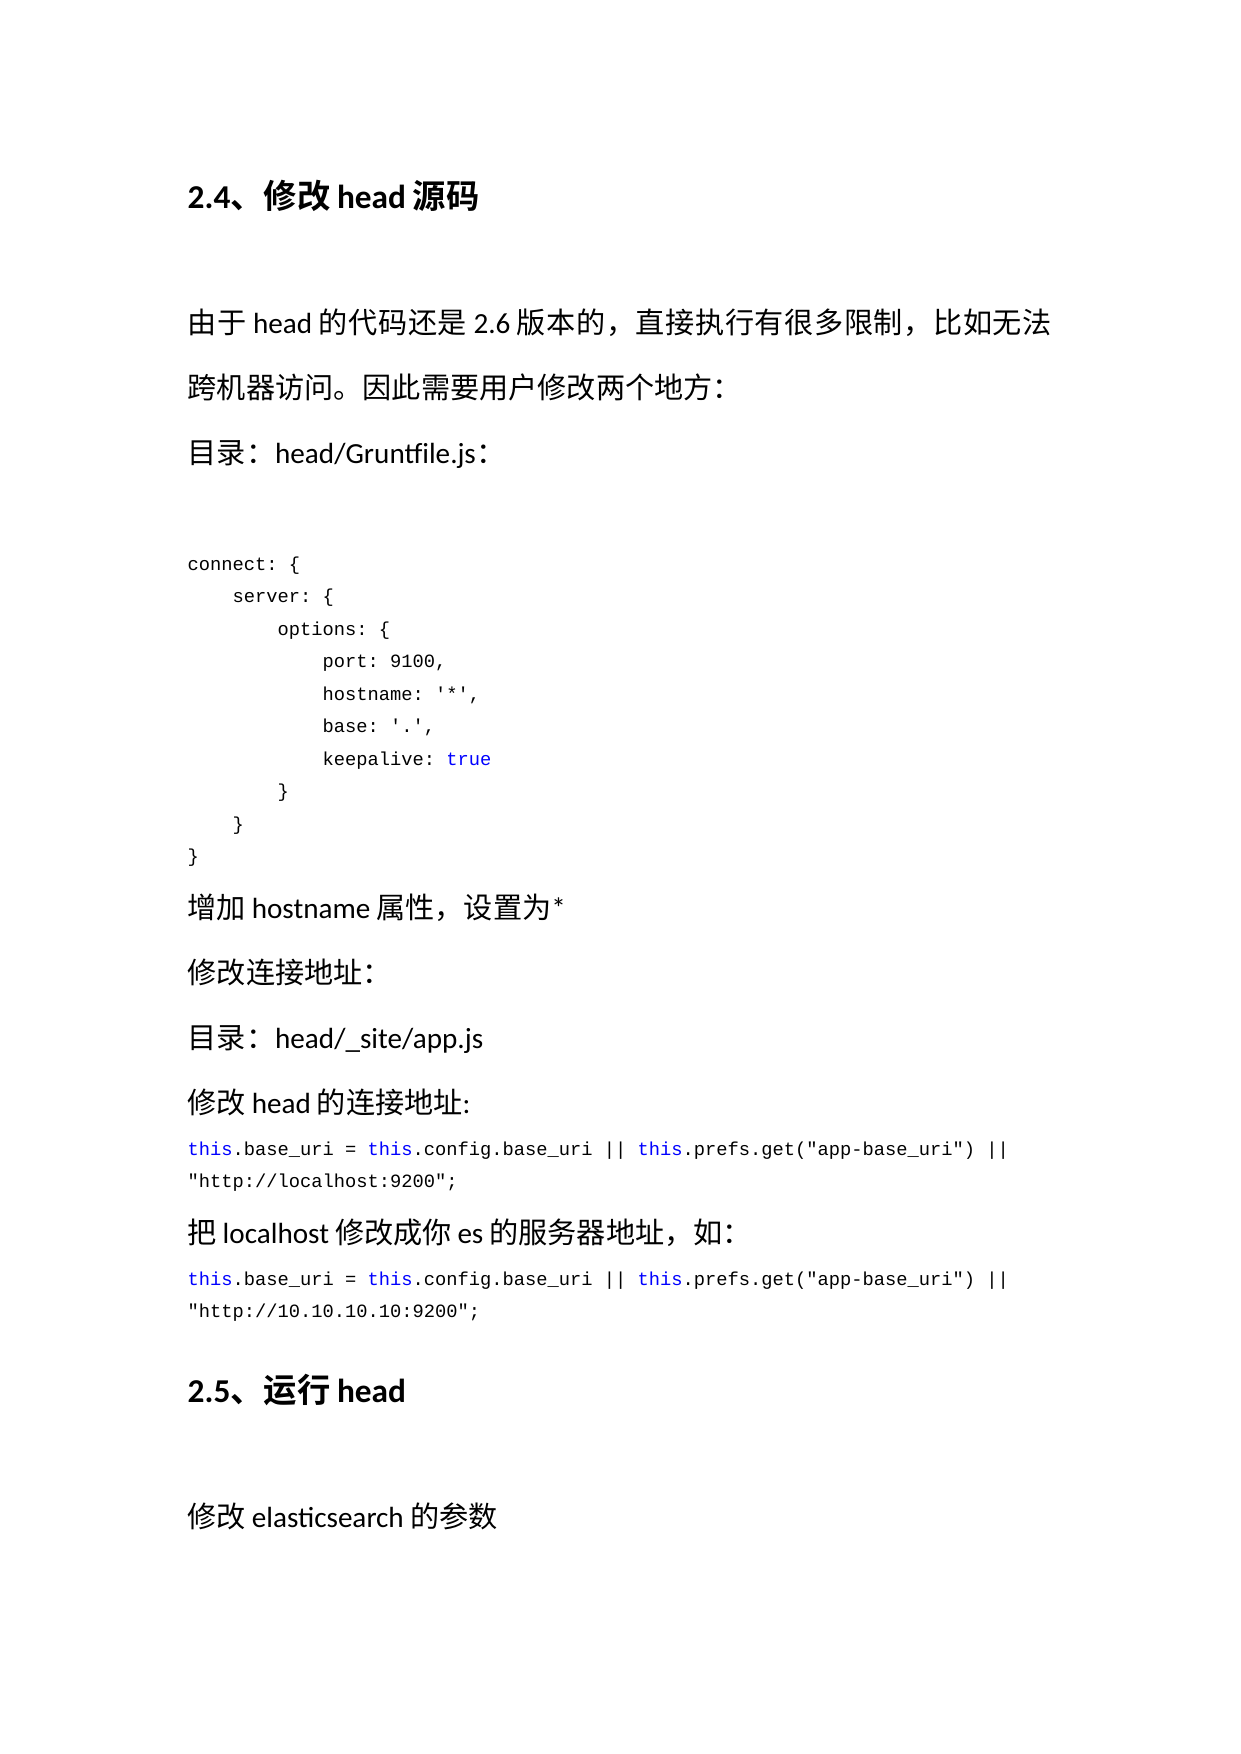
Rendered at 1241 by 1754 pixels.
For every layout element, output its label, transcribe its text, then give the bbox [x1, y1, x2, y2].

text } [187, 841, 1053, 874]
text server: { [187, 581, 1053, 614]
list 把localhost修改成你es的服务器地址，如： [187, 1199, 1053, 1264]
text connect: { [187, 549, 1053, 581]
subtitle 修改head源码 [187, 162, 1053, 227]
subtitle 运行head [187, 1356, 1053, 1421]
text this.base_uri = this.config.base_uri || this.prefs.get("app-base_uri") || "http://localhost:9200"; [187, 1134, 1053, 1199]
text } [187, 776, 1053, 809]
text 由于head的代码还是2.6版本的，直接执行有很多限制，比如无法跨机器访问。因此需要用户修改两个地方： [187, 289, 1053, 419]
text } [187, 809, 1053, 841]
list 增加hostname属性，设置为* [187, 874, 1053, 939]
text hostname: '*', [187, 679, 1053, 711]
list 目录：head/_site/app.js [187, 1004, 1053, 1069]
list 修改head的连接地址: [187, 1069, 1053, 1134]
list 修改连接地址： [187, 939, 1053, 1004]
text options: { [187, 614, 1053, 646]
text 目录：head/Gruntfile.js： [187, 419, 1053, 484]
text port: 9100, [187, 646, 1053, 679]
text keepalive: true [187, 744, 1053, 776]
text base: '.', [187, 711, 1053, 744]
list 修改elasticsearch的参数 [187, 1483, 1053, 1548]
text this.base_uri = this.config.base_uri || this.prefs.get("app-base_uri") || "http://10.10.10.10:9200"; [187, 1264, 1053, 1329]
